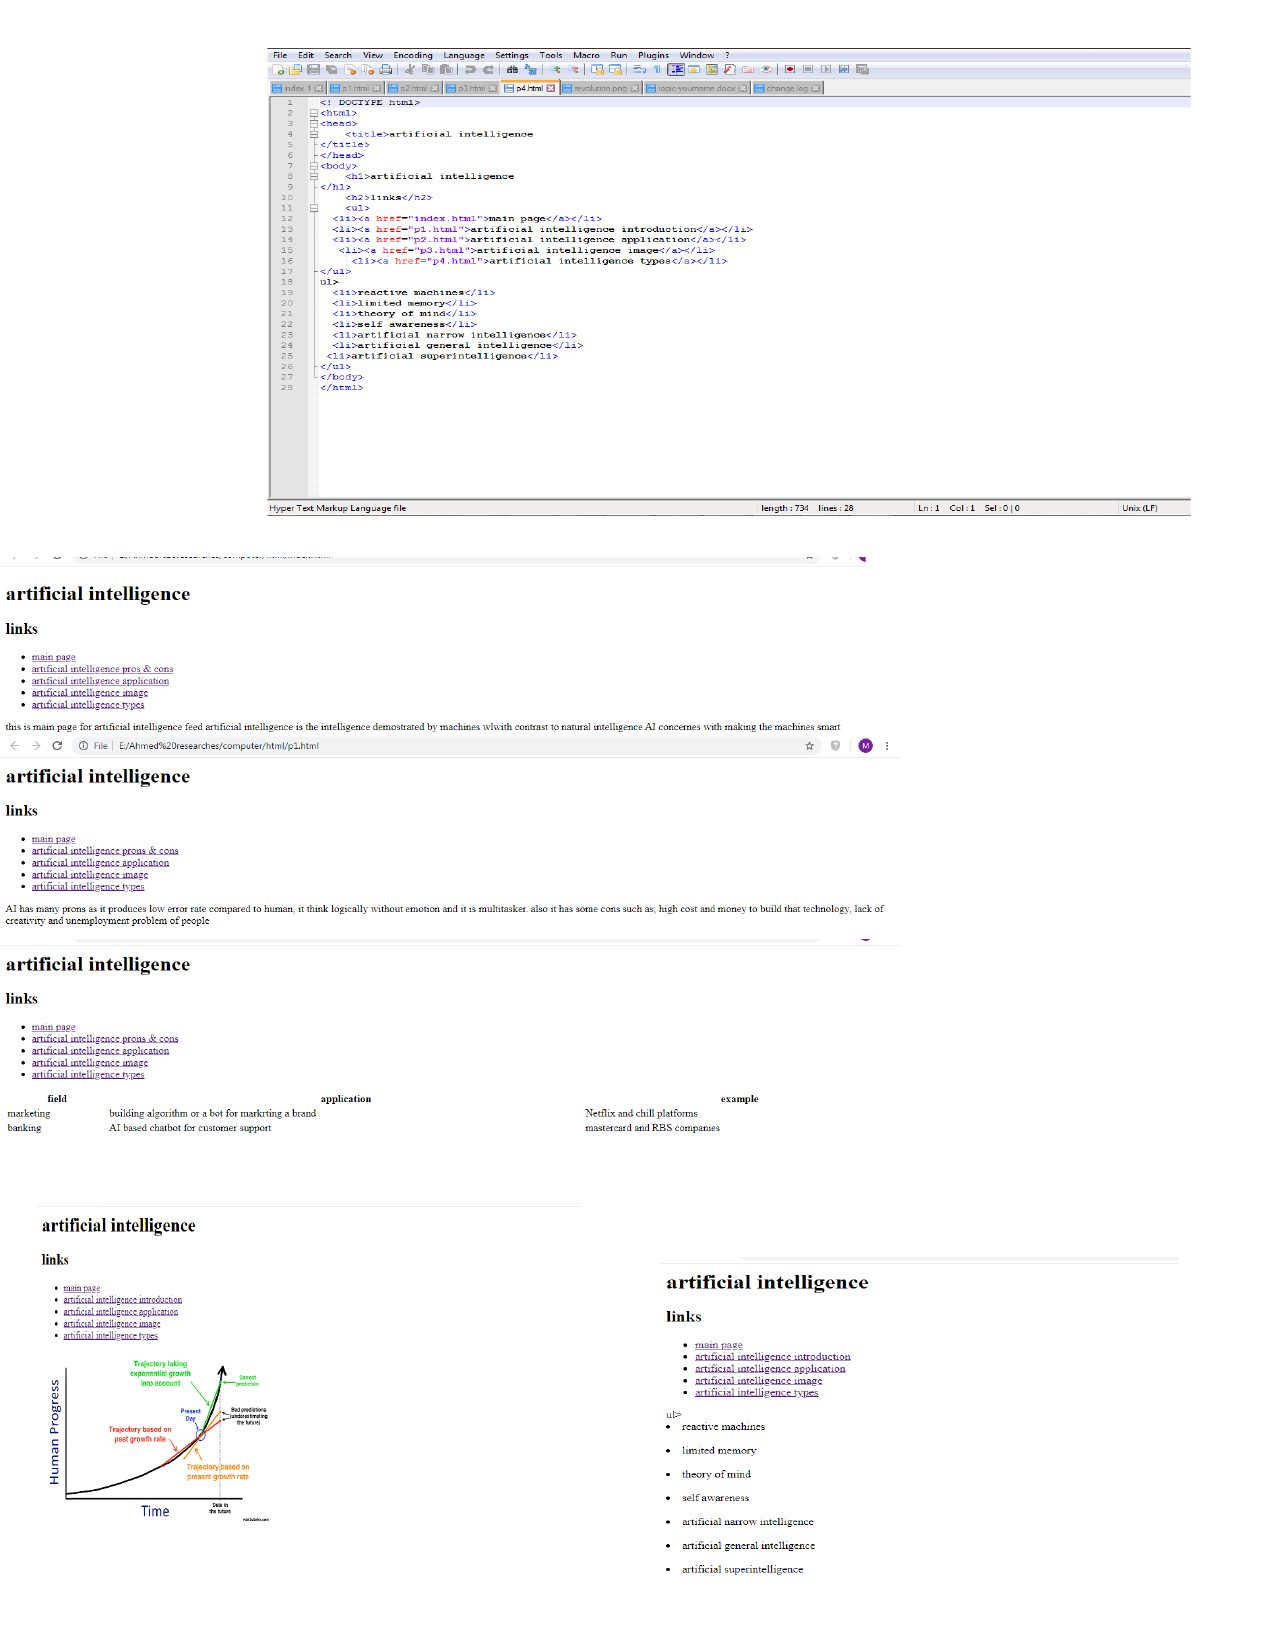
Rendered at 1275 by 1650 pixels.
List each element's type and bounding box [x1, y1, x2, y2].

picture [0, 557, 901, 1569]
picture [661, 1257, 1179, 1591]
picture [267, 48, 1191, 516]
